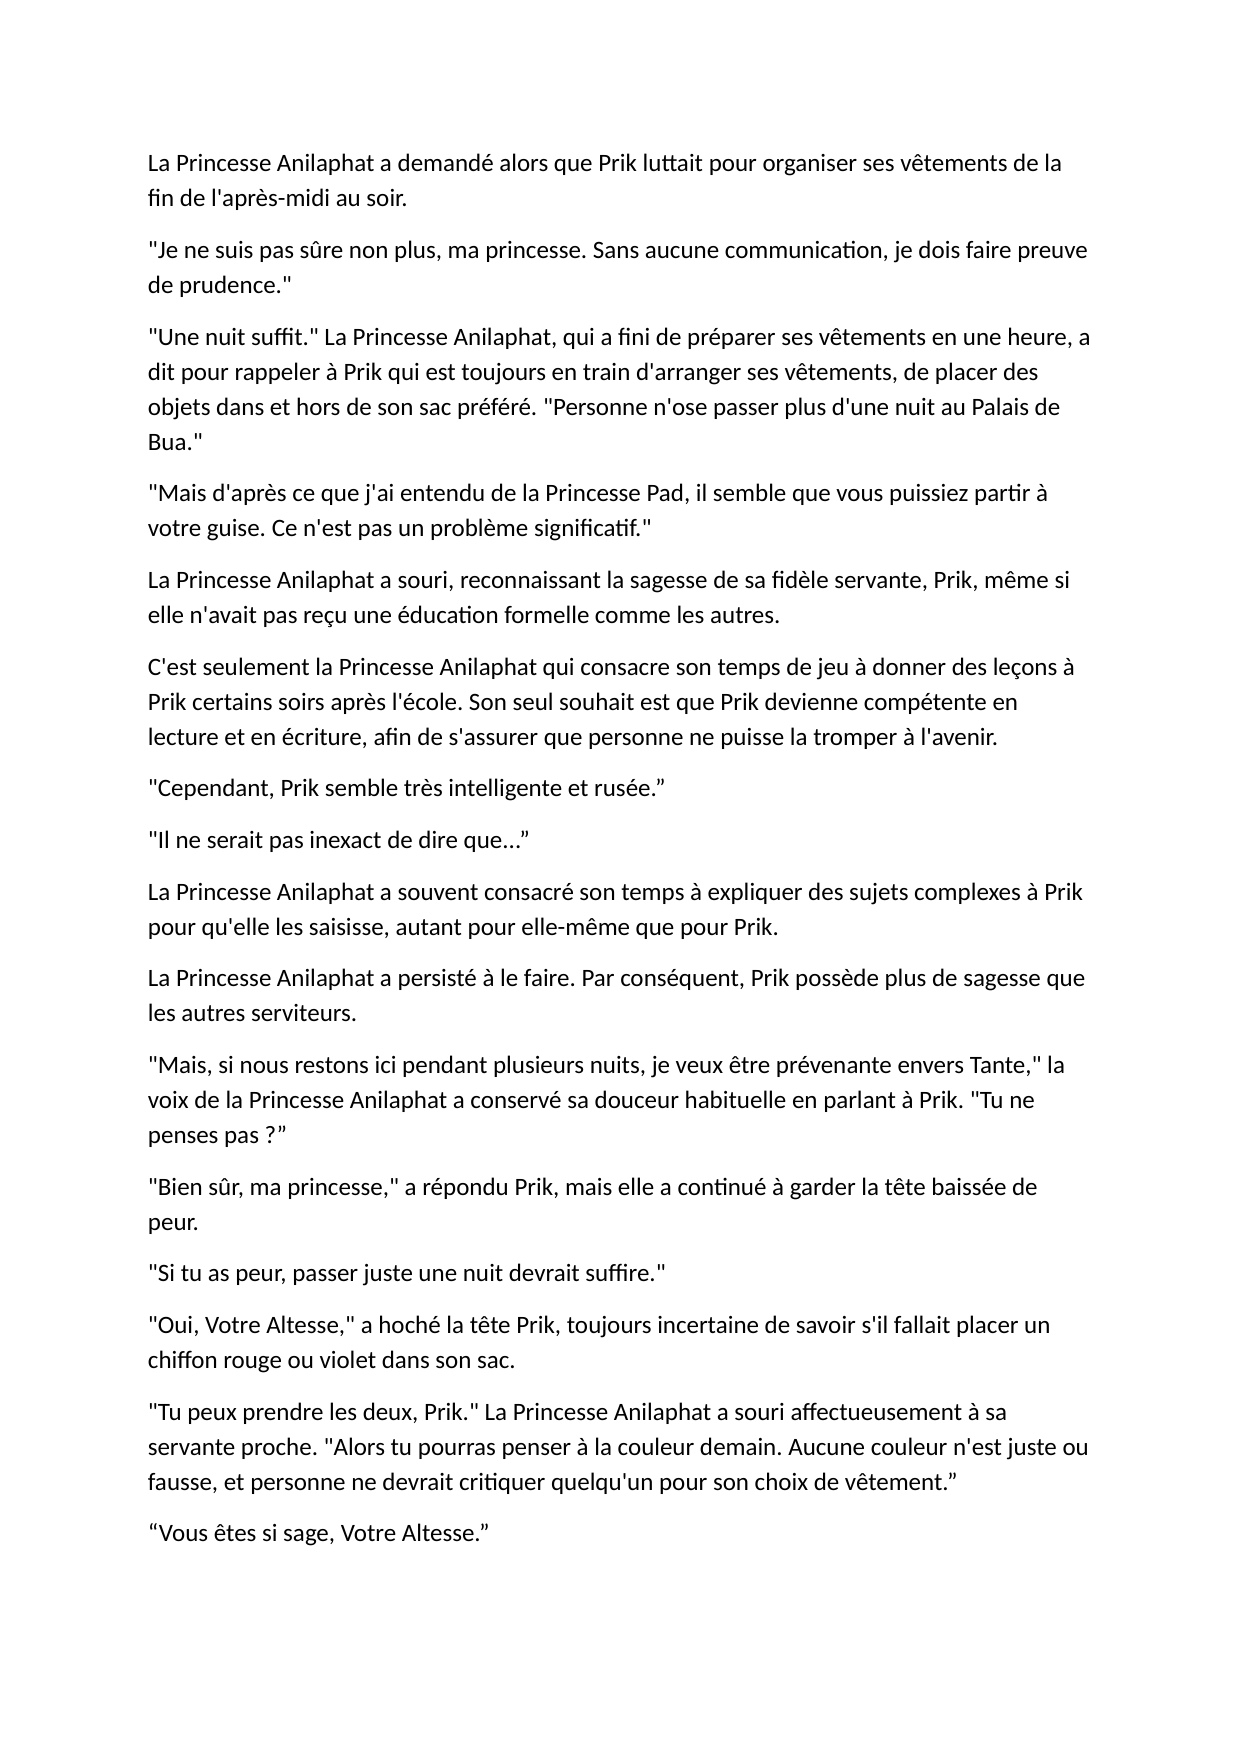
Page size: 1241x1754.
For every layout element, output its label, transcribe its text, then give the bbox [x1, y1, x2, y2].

text "Si tu as peur, passer juste une nuit devrait suffire." [148, 1258, 1093, 1288]
text "Mais, si nous restons ici pendant plusieurs nuits, je veux être prévenante envers Tante," la voix de la Princesse Anilaphat a conservé sa douceur habituelle en parlant à Prik. "Tu ne penses pas ?” [148, 1049, 1093, 1150]
text “Vous êtes si sage, Votre Altesse.” [148, 1518, 1093, 1548]
text La Princesse Anilaphat a demandé alors que Prik luttait pour organiser ses vêtements de la fin de l'après-midi au soir. [148, 148, 1093, 213]
text "Oui, Votre Altesse," a hoché la tête Prik, toujours incertaine de savoir s'il fallait placer un chiffon rouge ou violet dans son sac. [148, 1309, 1093, 1375]
text "Je ne suis pas sûre non plus, ma princesse. Sans aucune communication, je dois faire preuve de prudence." [148, 234, 1093, 300]
text "Mais d'après ce que j'ai entendu de la Princesse Pad, il semble que vous puissiez partir à votre guise. Ce n'est pas un problème significatif." [148, 478, 1093, 543]
text "Bien sûr, ma princesse," a répondu Prik, mais elle a continué à garder la tête baissée de peur. [148, 1171, 1093, 1236]
text "Tu peux prendre les deux, Prik." La Princesse Anilaphat a souri affectueusement à sa servante proche. "Alors tu pourras penser à la couleur demain. Aucune couleur n'est juste ou fausse, et personne ne devrait critiquer quelqu'un pour son choix de vêtement.” [148, 1396, 1093, 1496]
text "Il ne serait pas inexact de dire que...” [148, 824, 1093, 855]
text La Princesse Anilaphat a souvent consacré son temps à expliquer des sujets complexes à Prik pour qu'elle les saisisse, autant pour elle-même que pour Prik. [148, 876, 1093, 941]
text La Princesse Anilaphat a persisté à le faire. Par conséquent, Prik possède plus de sagesse que les autres serviteurs. [148, 963, 1093, 1028]
text "Cependant, Prik semble très intelligente et rusée.” [148, 773, 1093, 803]
text "Une nuit suffit." La Princesse Anilaphat, qui a fini de préparer ses vêtements en une heure, a dit pour rappeler à Prik qui est toujours en train d'arranger ses vêtements, de placer des objets dans et hors de son sac préféré. "Personne n'ose passer plus d'une nuit au Palais de Bua." [148, 321, 1093, 456]
text C'est seulement la Princesse Anilaphat qui consacre son temps de jeu à donner des leçons à Prik certains soirs après l'école. Son seul souhait est que Prik devienne compétente en lecture et en écriture, afin de s'assurer que personne ne puisse la tromper à l'avenir. [148, 651, 1093, 751]
text La Princesse Anilaphat a souri, reconnaissant la sagesse de sa fidèle servante, Prik, même si elle n'avait pas reçu une éducation formelle comme les autres. [148, 564, 1093, 630]
